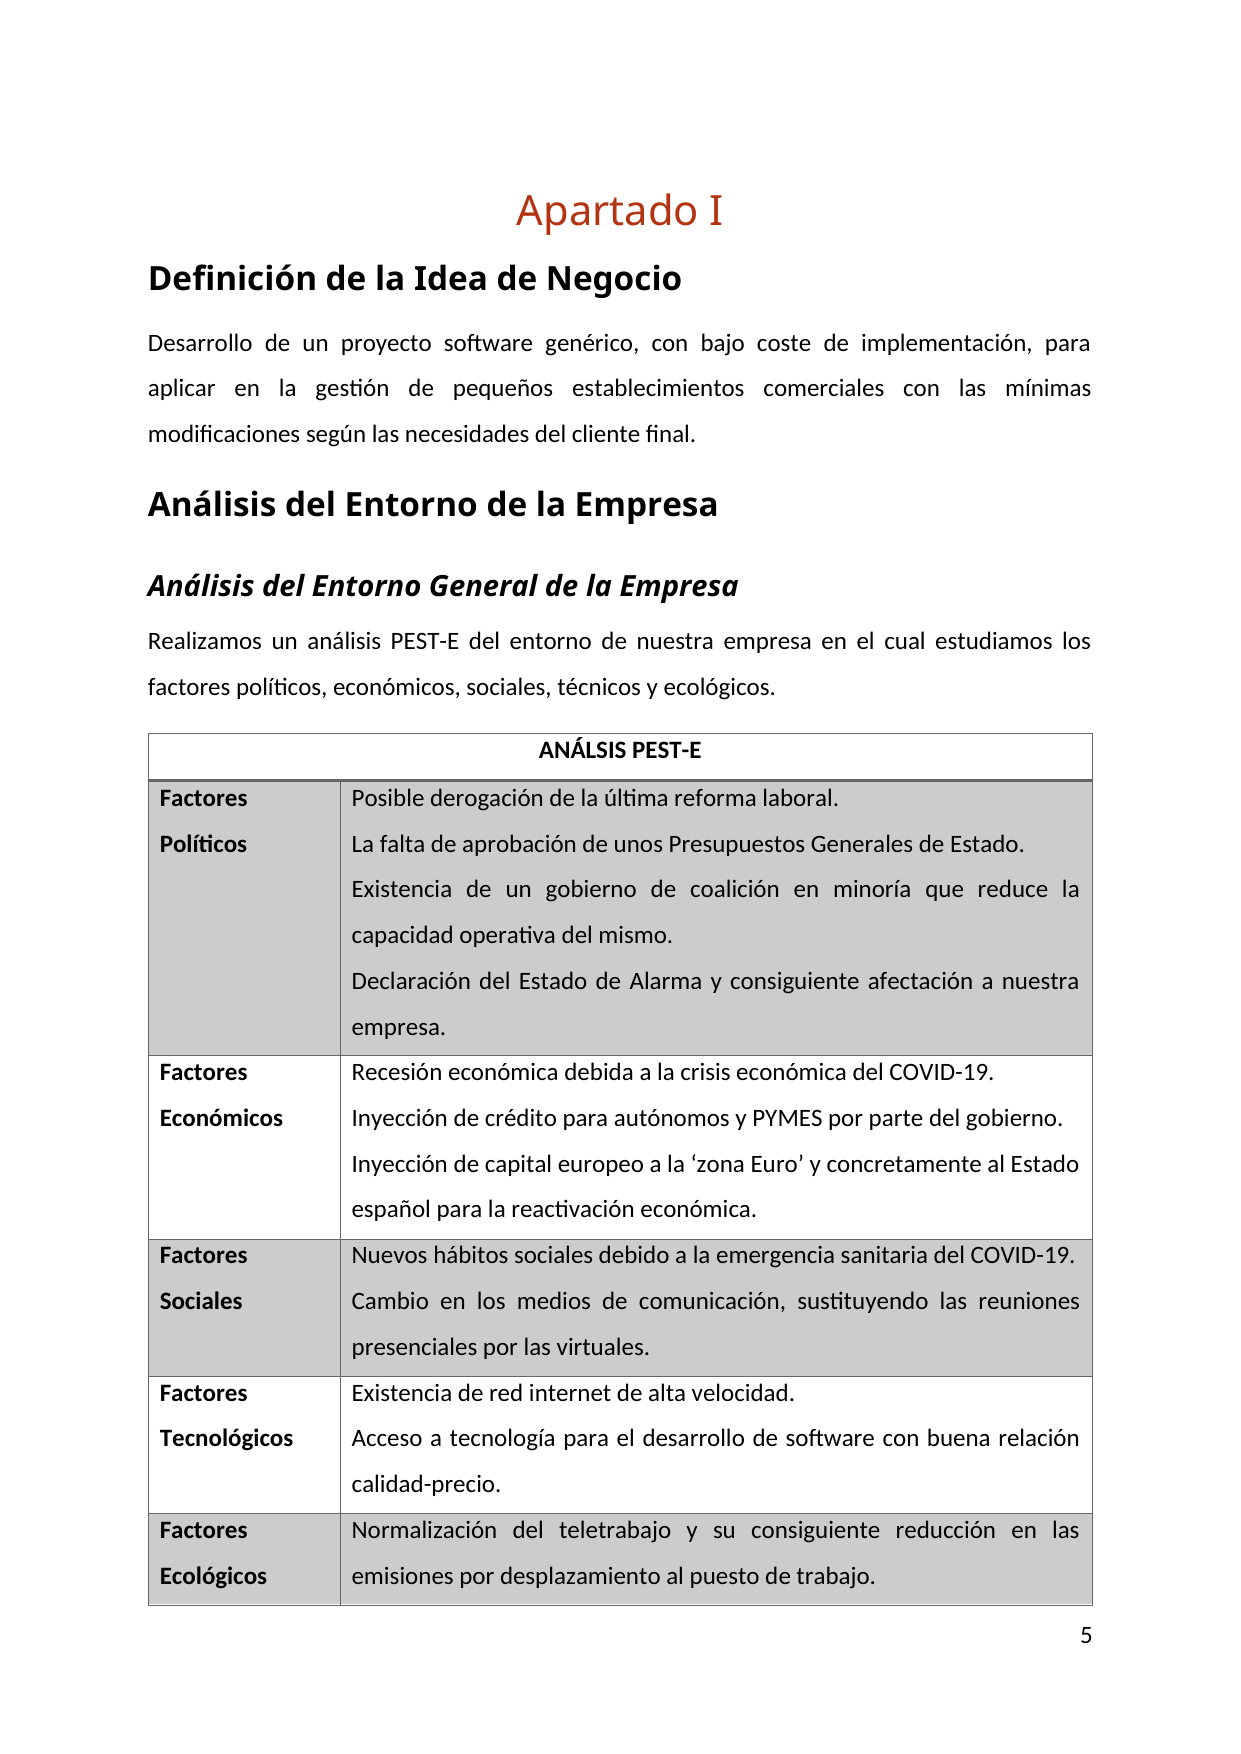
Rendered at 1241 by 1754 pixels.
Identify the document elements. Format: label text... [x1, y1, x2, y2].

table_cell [341, 1514, 1092, 1604]
table_cell Factores Económicos [149, 1056, 340, 1238]
text Desarrollo de un proyecto software genérico, con bajo coste de implementación, para aplicar en la gestión de pequeños establecimientos comerciales con las mínimas modificaciones según las necesidades del cliente final. [148, 327, 1092, 449]
table_cell Factores Tecnológicos [149, 1377, 340, 1513]
table_cell Existencia de red internet de alta velocidad. Acceso a tecnología para el desarrollo de software con buena relación calidad-precio. [341, 1377, 1092, 1513]
table_header ANÁLSIS PEST-E [149, 734, 1092, 779]
subtitle Apartado I [148, 181, 1092, 238]
table_cell Factores Ecológicos [149, 1514, 340, 1604]
subtitle Definición de la Idea de Negocio [148, 254, 1092, 300]
table_cell Factores Políticos [149, 782, 340, 1055]
table_cell Recesión económica debida a la crisis económica del COVID-19. Inyección de crédito para autónomos y PYMES por parte del gobierno. Inyección de capital europeo a la ‘zona Euro’ y concretamente al Estado español para la reactivación económica. [341, 1056, 1092, 1238]
table_cell Posible derogación de la última reforma laboral. La falta de aprobación de unos Presupuestos Generales de Estado. Existencia de un gobierno de coalición en minoría que reduce la capacidad operativa del mismo. Declaración del Estado de Alarma y consiguiente afectación a nuestra empresa. [341, 782, 1092, 1055]
table_cell Factores Sociales [149, 1240, 340, 1376]
text Realizamos un análisis PEST-E del entorno de nuestra empresa en el cual estudiamos los factores políticos, económicos, sociales, técnicos y ecológicos. [148, 625, 1092, 701]
table_cell Nuevos hábitos sociales debido a la emergencia sanitaria del COVID-19. Cambio en los medios de comunicación, sustituyendo las reuniones presenciales por las virtuales. [341, 1240, 1092, 1376]
subtitle Análisis del Entorno de la Empresa [148, 481, 1092, 526]
subtitle Análisis del Entorno General de la Empresa [148, 565, 1092, 605]
